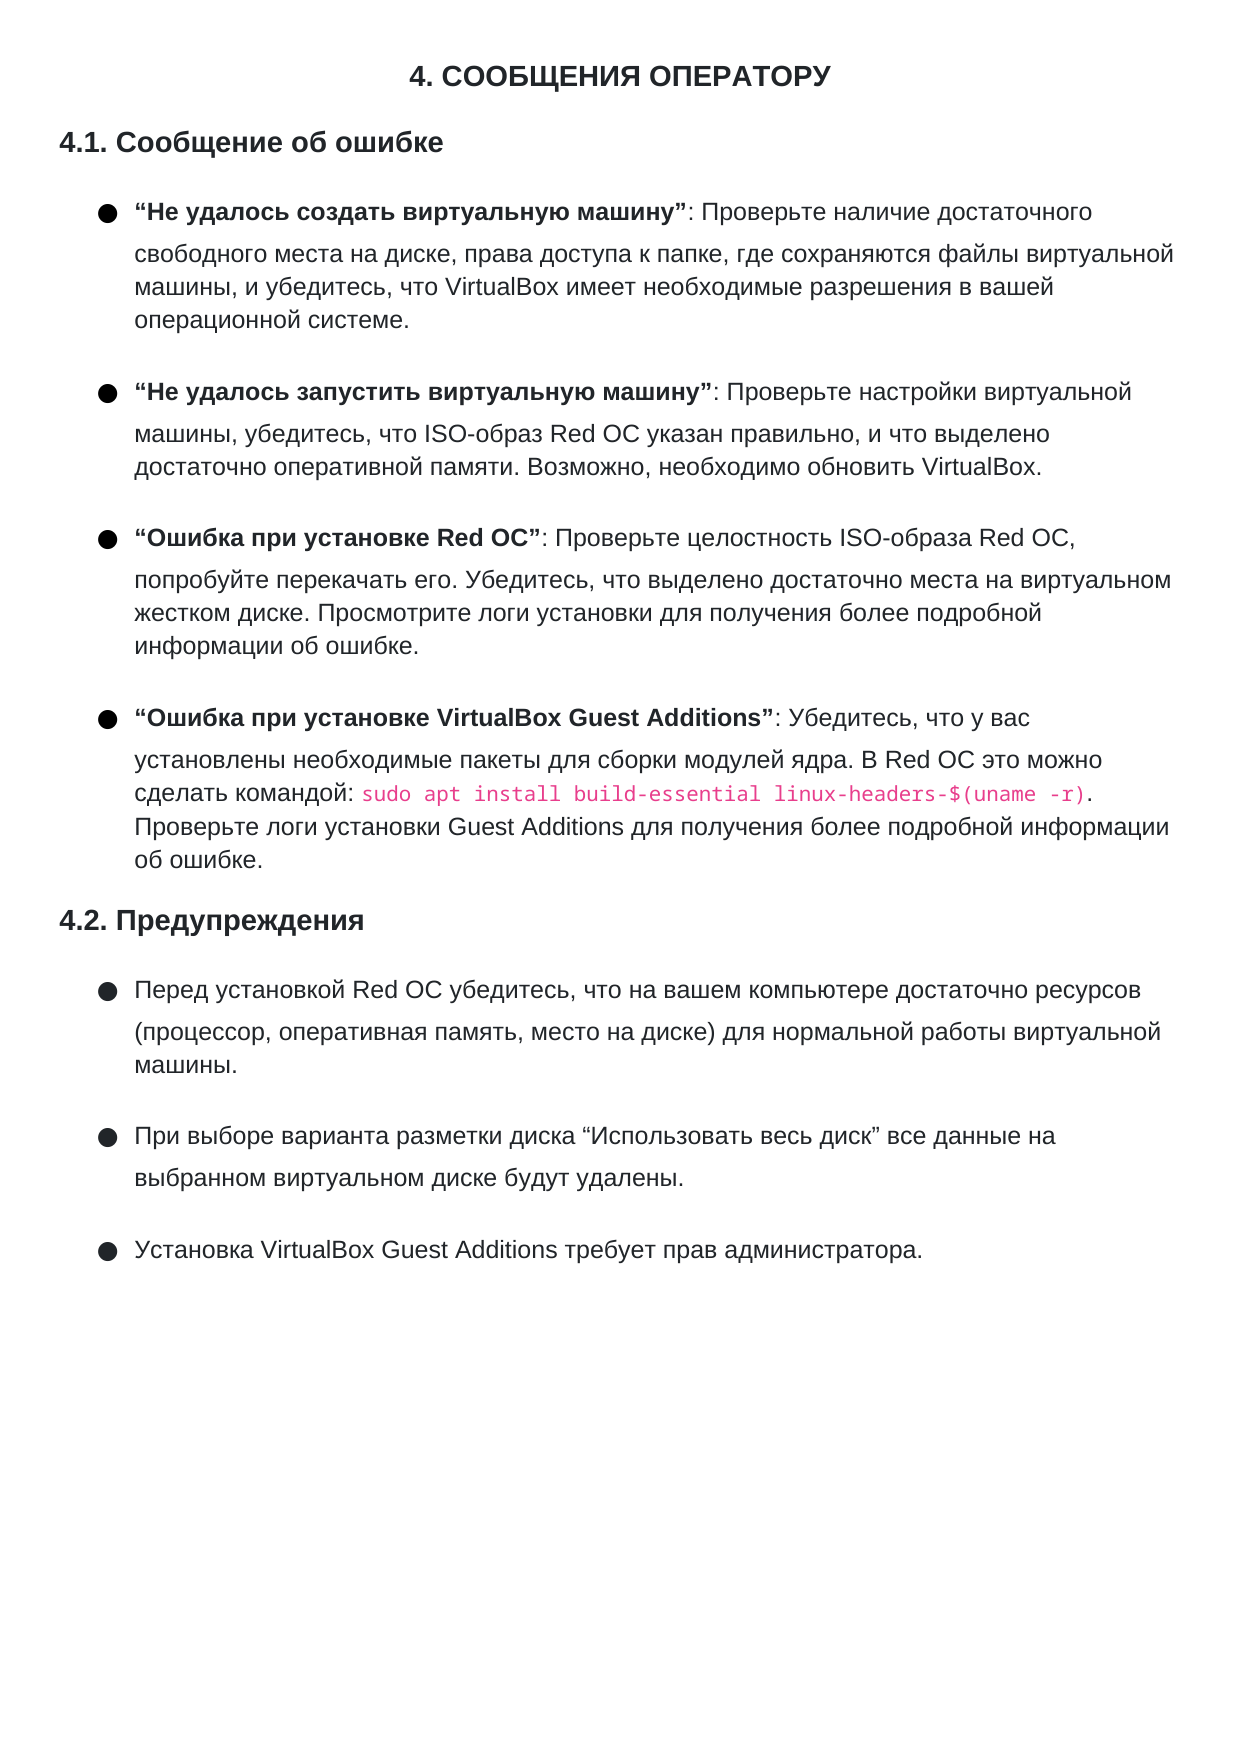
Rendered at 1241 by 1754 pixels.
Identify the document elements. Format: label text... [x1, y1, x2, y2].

list “Ошибка при установке VirtualBox Guest Additions”: Убедитесь, что у вас установлены необходимые пакеты для сборки модулей ядра. В Red ОС это можно сделать командой: sudo apt install build-essential linux-headers-$(uname -r). Проверьте логи установки Guest Additions для получения более подробной информации об ошибке. [97, 689, 1181, 873]
list “Не удалось запустить виртуальную машину”: Проверьте настройки виртуальной машины, убедитесь, что ISO-образ Red ОС указан правильно, и что выделено достаточно оперативной памяти. Возможно, необходимо обновить VirtualBox. [97, 363, 1181, 480]
list “Ошибка при установке Red ОС”: Проверьте целостность ISO-образа Red ОС, попробуйте перекачать его. Убедитесь, что выделено достаточно места на виртуальном жестком диске. Просмотрите логи установки для получения более подробной информации об ошибке. [97, 509, 1181, 660]
text 4.1. Сообщение об ошибке [59, 125, 1181, 158]
list При выборе варианта разметки диска “Использовать весь диск” все данные на выбранном виртуальном диске будут удалены. [97, 1108, 1181, 1192]
text 4.2. Предупреждения [59, 903, 1181, 936]
list Установка VirtualBox Guest Additions требует прав администратора. [97, 1221, 1181, 1272]
text 4. СООБЩЕНИЯ ОПЕРАТОРУ [59, 59, 1181, 93]
list “Не удалось создать виртуальную машину”: Проверьте наличие достаточного свободного места на диске, права доступа к папке, где сохраняются файлы виртуальной машины, и убедитесь, что VirtualBox имеет необходимые разрешения в вашей операционной системе. [97, 183, 1181, 334]
list Перед установкой Red ОС убедитесь, что на вашем компьютере достаточно ресурсов (процессор, оперативная память, место на диске) для нормальной работы виртуальной машины. [97, 961, 1181, 1078]
